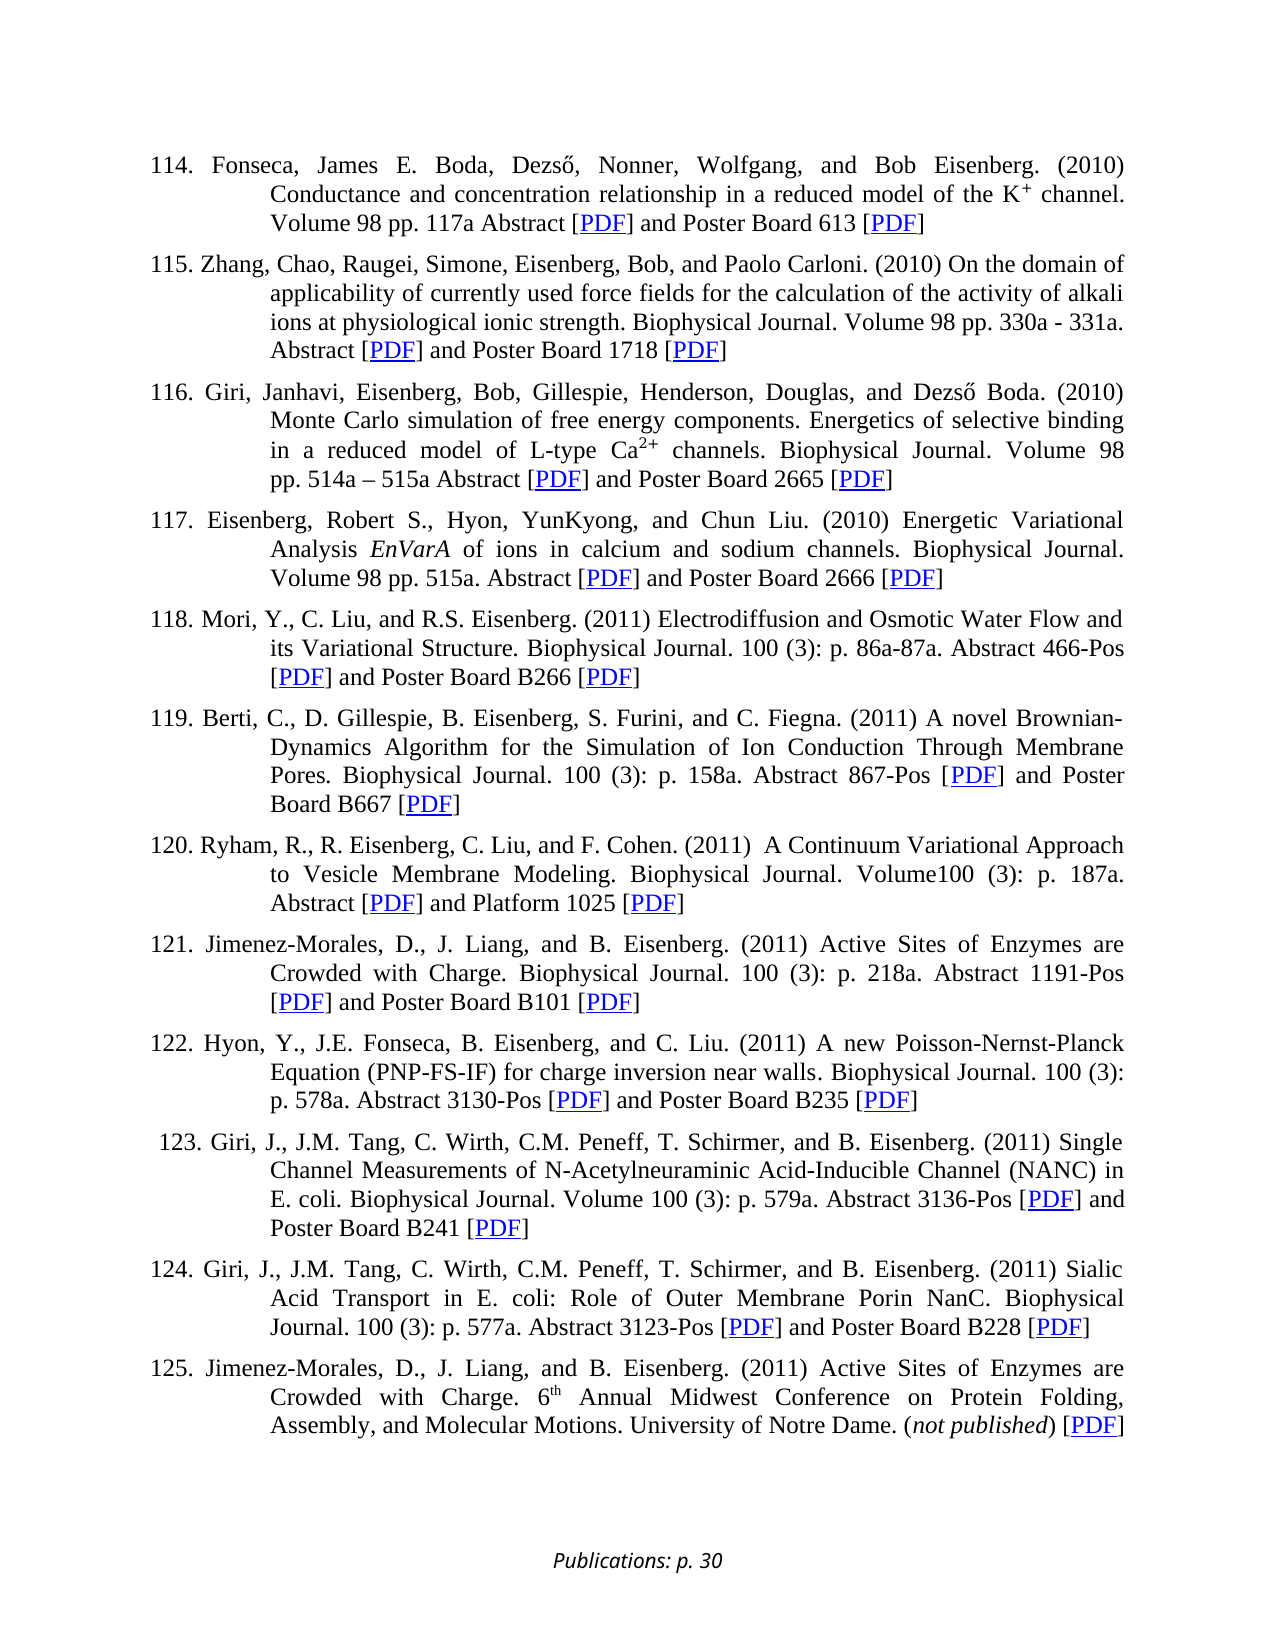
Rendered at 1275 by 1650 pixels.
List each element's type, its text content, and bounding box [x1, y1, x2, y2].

text 116. Giri, Janhavi, Eisenberg, Bob, Gillespie, Henderson, Douglas, and Dezső Boda. (2010) Monte Carlo simulation of free energy components. Energetics of selective binding in a reduced model of L-type Ca2+ channels. Biophysical Journal. Volume 98 pp. 514a – 515a Abstract [PDF] and Poster Board 2665 [PDF] [150, 377, 1125, 493]
text 119. Berti, C., D. Gillespie, B. Eisenberg, S. Furini, and C. Fiegna. (2011) A novel Brownian-Dynamics Algorithm for the Simulation of Ion Conduction Through Membrane Pores. Biophysical Journal. 100 (3): p. 158a. Abstract 867-Pos [PDF] and Poster Board B667 [PDF] [150, 703, 1125, 818]
text 120. Ryham, R., R. Eisenberg, C. Liu, and F. Cohen. (2011) A Continuum Variational Approach to Vesicle Membrane Modeling. Biophysical Journal. Volume100 (3): p. 187a. Abstract [PDF] and Platform 1025 [PDF] [150, 831, 1125, 917]
text 114. Fonseca, James E. Boda, Dezső, Nonner, Wolfgang, and Bob Eisenberg. (2010) Conductance and concentration relationship in a reduced model of the K+ channel. Volume 98 pp. 117a Abstract [PDF] and Poster Board 613 [PDF] [150, 150, 1125, 237]
text 117. Eisenberg, Robert S., Hyon, YunKyong, and Chun Liu. (2010) Energetic Variational Analysis EnVarA of ions in calcium and sodium channels. Biophysical Journal. Volume 98 pp. 515a. Abstract [PDF] and Poster Board 2666 [PDF] [150, 506, 1125, 592]
text 121. Jimenez-Morales, D., J. Liang, and B. Eisenberg. (2011) Active Sites of Enzymes are Crowded with Charge. Biophysical Journal. 100 (3): p. 218a. Abstract 1191-Pos [PDF] and Poster Board B101 [PDF] [150, 929, 1125, 1016]
text 115. Zhang, Chao, Raugei, Simone, Eisenberg, Bob, and Paolo Carloni. (2010) On the domain of applicability of currently used force fields for the calculation of the activity of alkali ions at physiological ionic strength. Biophysical Journal. Volume 98 pp. 330a - 331a. Abstract [PDF] and Poster Board 1718 [PDF] [150, 249, 1125, 364]
text 118. Mori, Y., C. Liu, and R.S. Eisenberg. (2011) Electrodiffusion and Osmotic Water Flow and its Variational Structure. Biophysical Journal. 100 (3): p. 86a-87a. Abstract 466-Pos [PDF] and Poster Board B266 [PDF] [150, 604, 1125, 691]
text 123. Giri, J., J.M. Tang, C. Wirth, C.M. Peneff, T. Schirmer, and B. Eisenberg. (2011) Single Channel Measurements of N-Acetylneuraminic Acid-Inducible Channel (NANC) in E. coli. Biophysical Journal. Volume 100 (3): p. 579a. Abstract 3136-Pos [PDF] and Poster Board B241 [PDF] [150, 1127, 1125, 1242]
text 122. Hyon, Y., J.E. Fonseca, B. Eisenberg, and C. Liu. (2011) A new Poisson-Nernst-Planck Equation (PNP-FS-IF) for charge inversion near walls. Biophysical Journal. 100 (3): p. 578a. Abstract 3130-Pos [PDF] and Poster Board B235 [PDF] [150, 1028, 1125, 1114]
text 124. Giri, J., J.M. Tang, C. Wirth, C.M. Peneff, T. Schirmer, and B. Eisenberg. (2011) Sialic Acid Transport in E. coli: Role of Outer Membrane Porin NanC. Biophysical Journal. 100 (3): p. 577a. Abstract 3123-Pos [PDF] and Poster Board B228 [PDF] [150, 1254, 1125, 1341]
text 125. Jimenez-Morales, D., J. Liang, and B. Eisenberg. (2011) Active Sites of Enzymes are Crowded with Charge. 6th Annual Midwest Conference on Protein Folding, Assembly, and Molecular Motions. University of Notre Dame. (not published) [PDF] [150, 1353, 1125, 1439]
